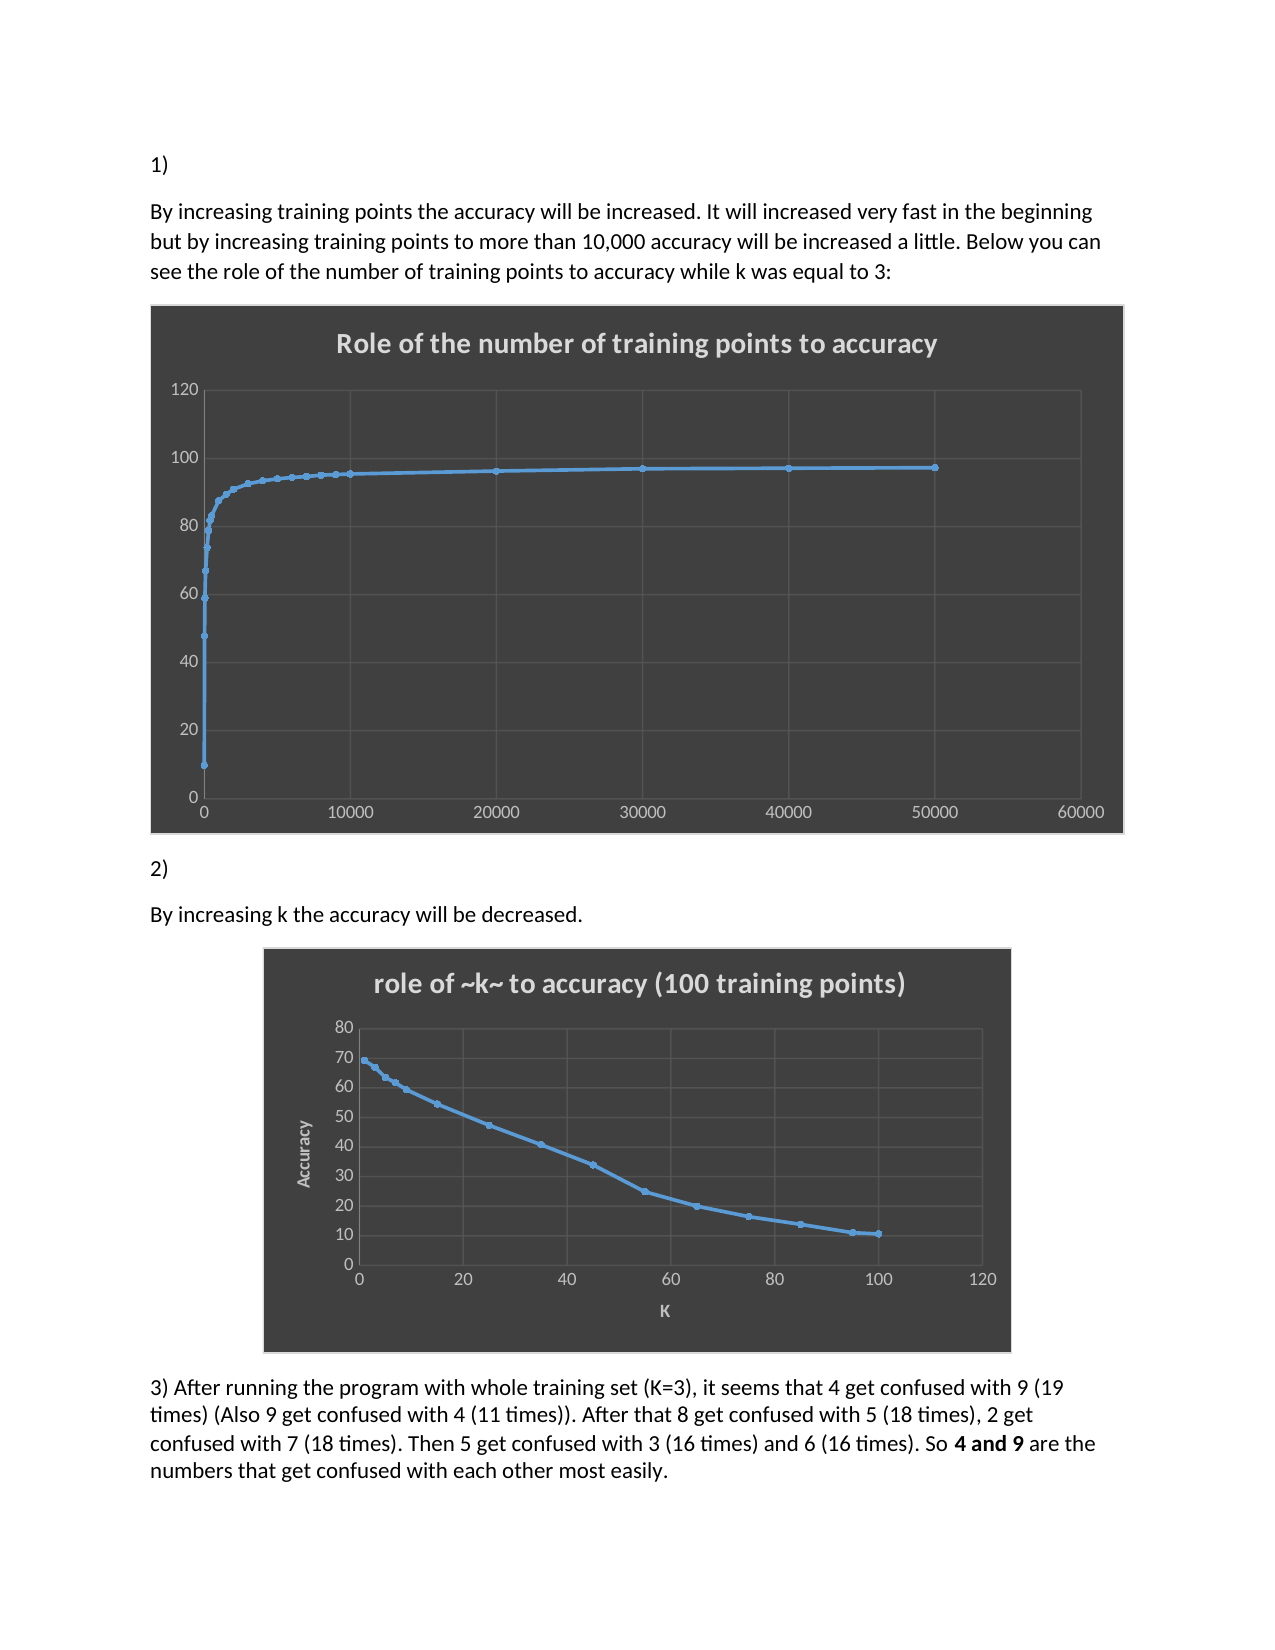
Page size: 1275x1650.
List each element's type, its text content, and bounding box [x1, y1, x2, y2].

text By increasing training points the accuracy will be increased. It will increased very fast in the beginning but by increasing training points to more than 10,000 accuracy will be increased a little. Below you can see the role of the number of training points to accuracy while k was equal to 3: [150, 197, 1125, 285]
text 1) [150, 150, 1125, 178]
text 3) After running the program with whole training set (K=3), it seems that 4 get confused with 9 (19 times) (Also 9 get confused with 4 (11 times)). After that 8 get confused with 5 (18 times), 2 get confused with 7 (18 times). Then 5 get confused with 3 (16 times) and 6 (16 times). So 4 and 9 are the numbers that get confused with each other most easily. [150, 1373, 1125, 1485]
text By increasing k the accuracy will be decreased. [150, 901, 1125, 929]
text 2) [150, 854, 1125, 882]
